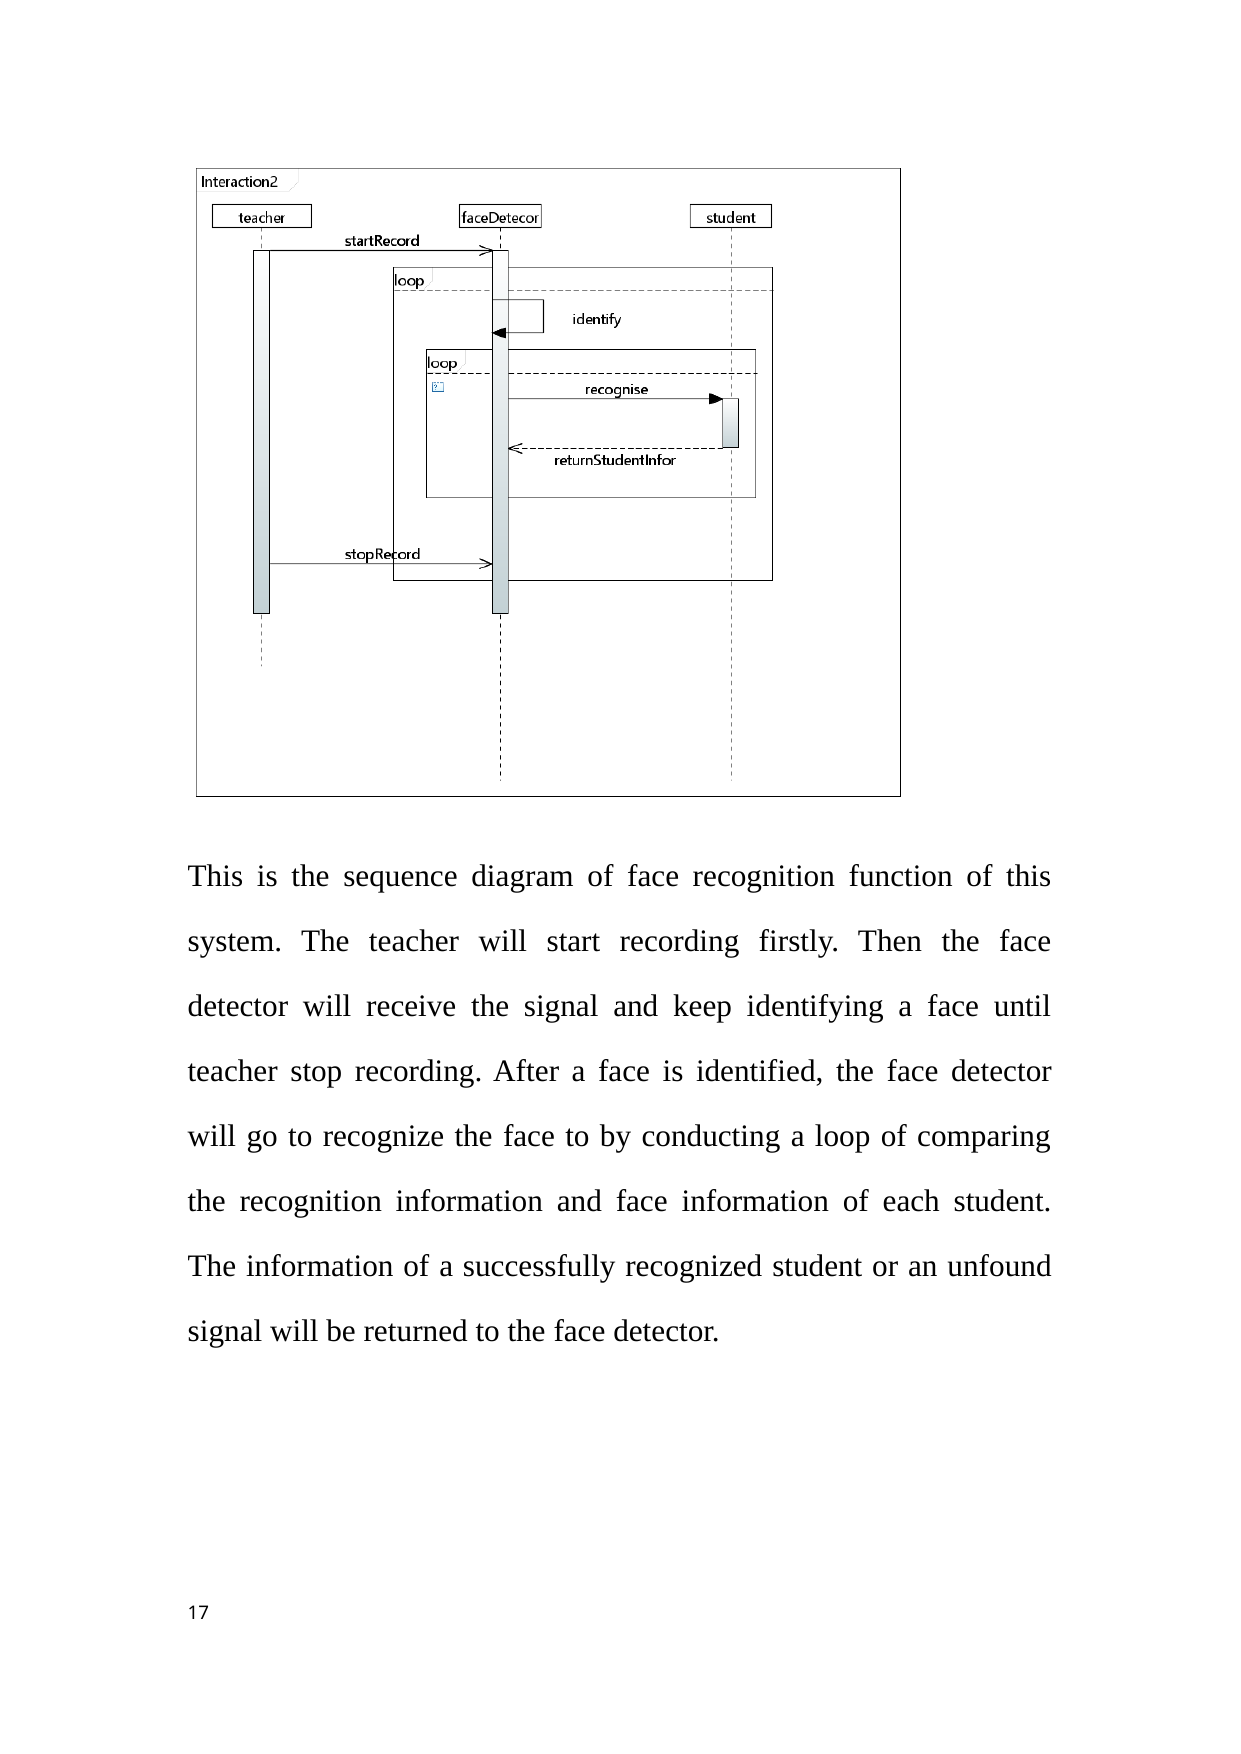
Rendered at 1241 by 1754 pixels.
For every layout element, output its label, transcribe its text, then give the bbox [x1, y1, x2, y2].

picture [187, 159, 909, 824]
text This is the sequence diagram of face recognition function of this system. The teacher will start recording firstly. Then the face detector will receive the signal and keep identifying a face until teacher stop recording. After a face is identified, the face detector will go to recognize the face to by conducting a loop of comparing the recognition information and face information of each student. The information of a successfully recognized student or an unfound signal will be returned to the face detector. [187, 842, 1053, 1362]
